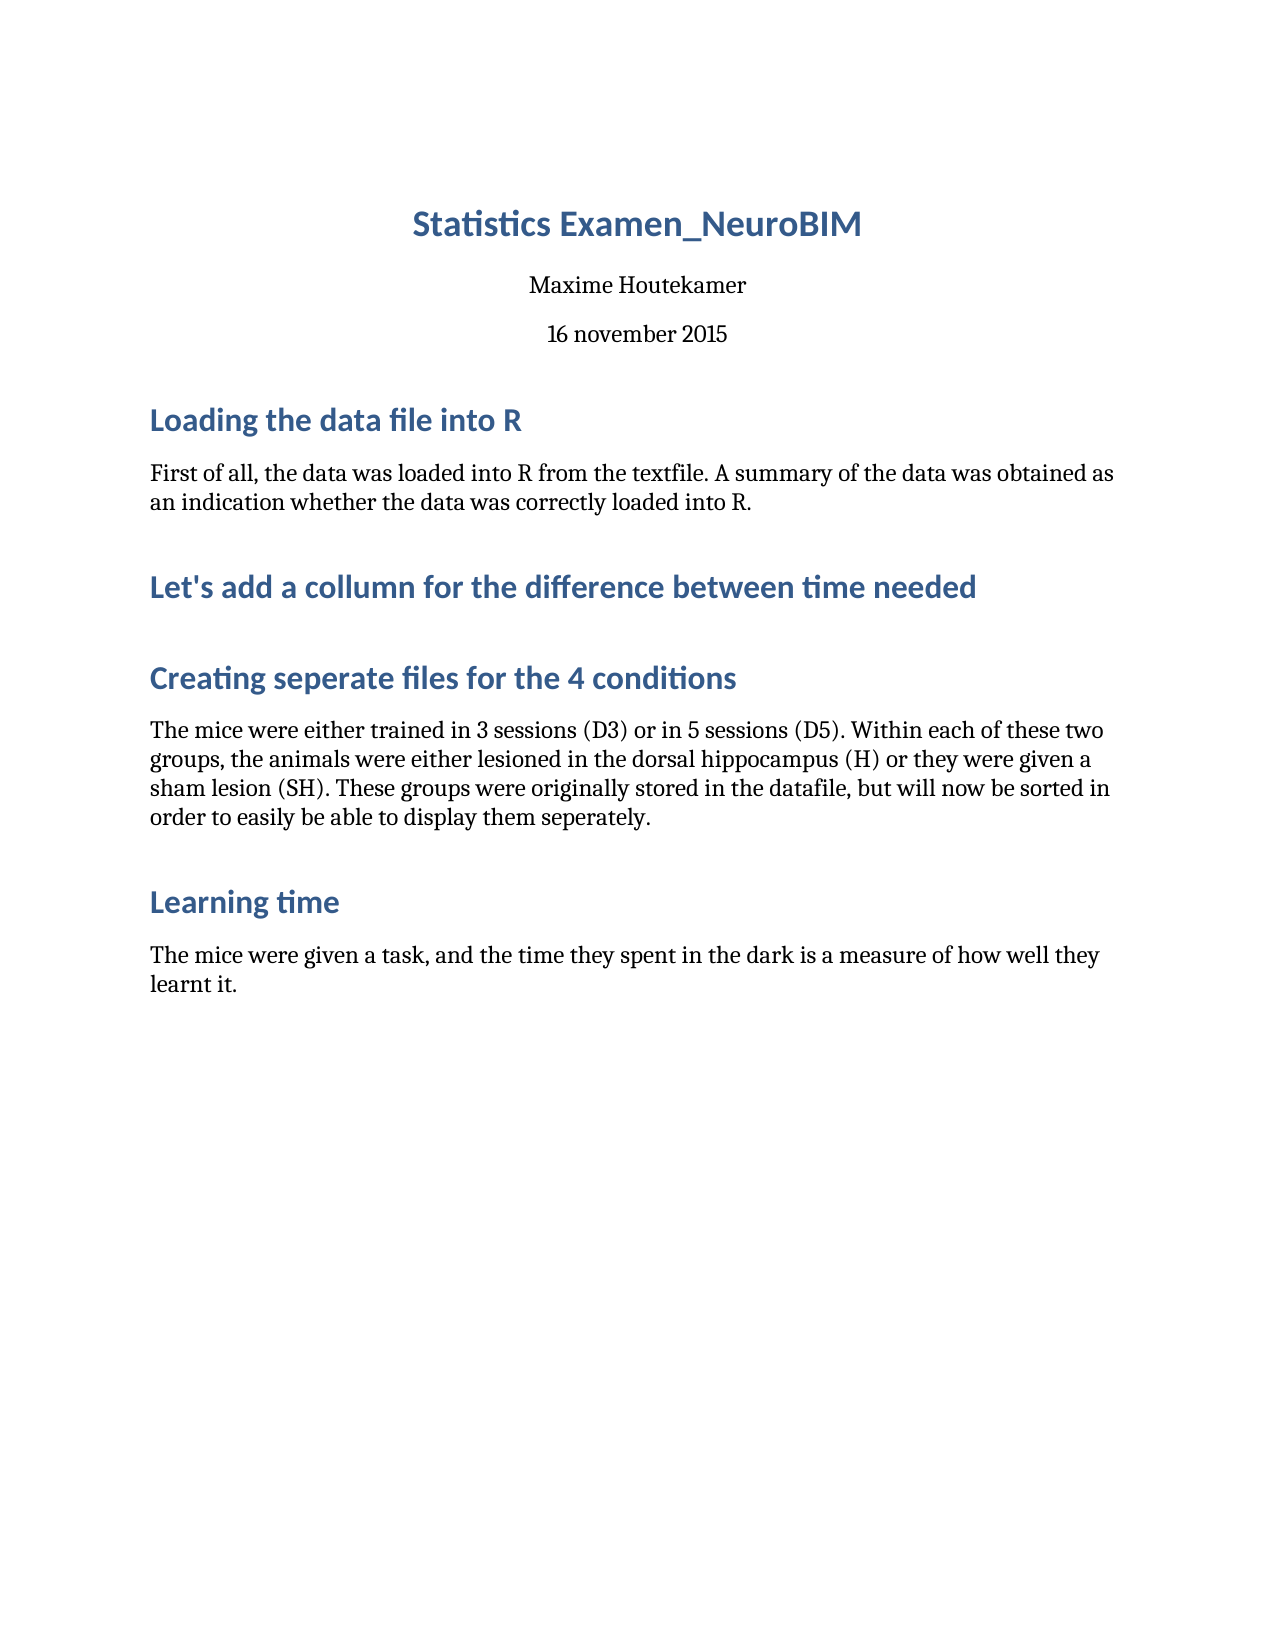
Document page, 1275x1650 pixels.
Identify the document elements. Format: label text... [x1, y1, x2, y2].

text Maxime Houtekamer [150, 271, 1125, 299]
title Statistics Examen_NeuroBIM [150, 200, 1125, 246]
subtitle Learning time [150, 881, 1125, 922]
subtitle Creating seperate files for the 4 conditions [150, 657, 1125, 698]
subtitle Let's add a collumn for the difference between time needed [150, 566, 1125, 607]
text The mice were given a task, and the time they spent in the dark is a measure of how well they learnt it. [150, 941, 1125, 998]
text The mice were either trained in 3 sessions (D3) or in 5 sessions (D5). Within each of these two groups, the animals were either lesioned in the dorsal hippocampus (H) or they were given a sham lesion (SH). These groups were originally stored in the datafile, but will now be sorted in order to easily be able to display them seperately. [150, 716, 1125, 831]
subtitle Loading the data file into R [150, 399, 1125, 440]
text 16 november 2015 [150, 320, 1125, 349]
text First of all, the data was loaded into R from the textfile. A summary of the data was obtained as an indication whether the data was correctly loaded into R. [150, 459, 1125, 516]
